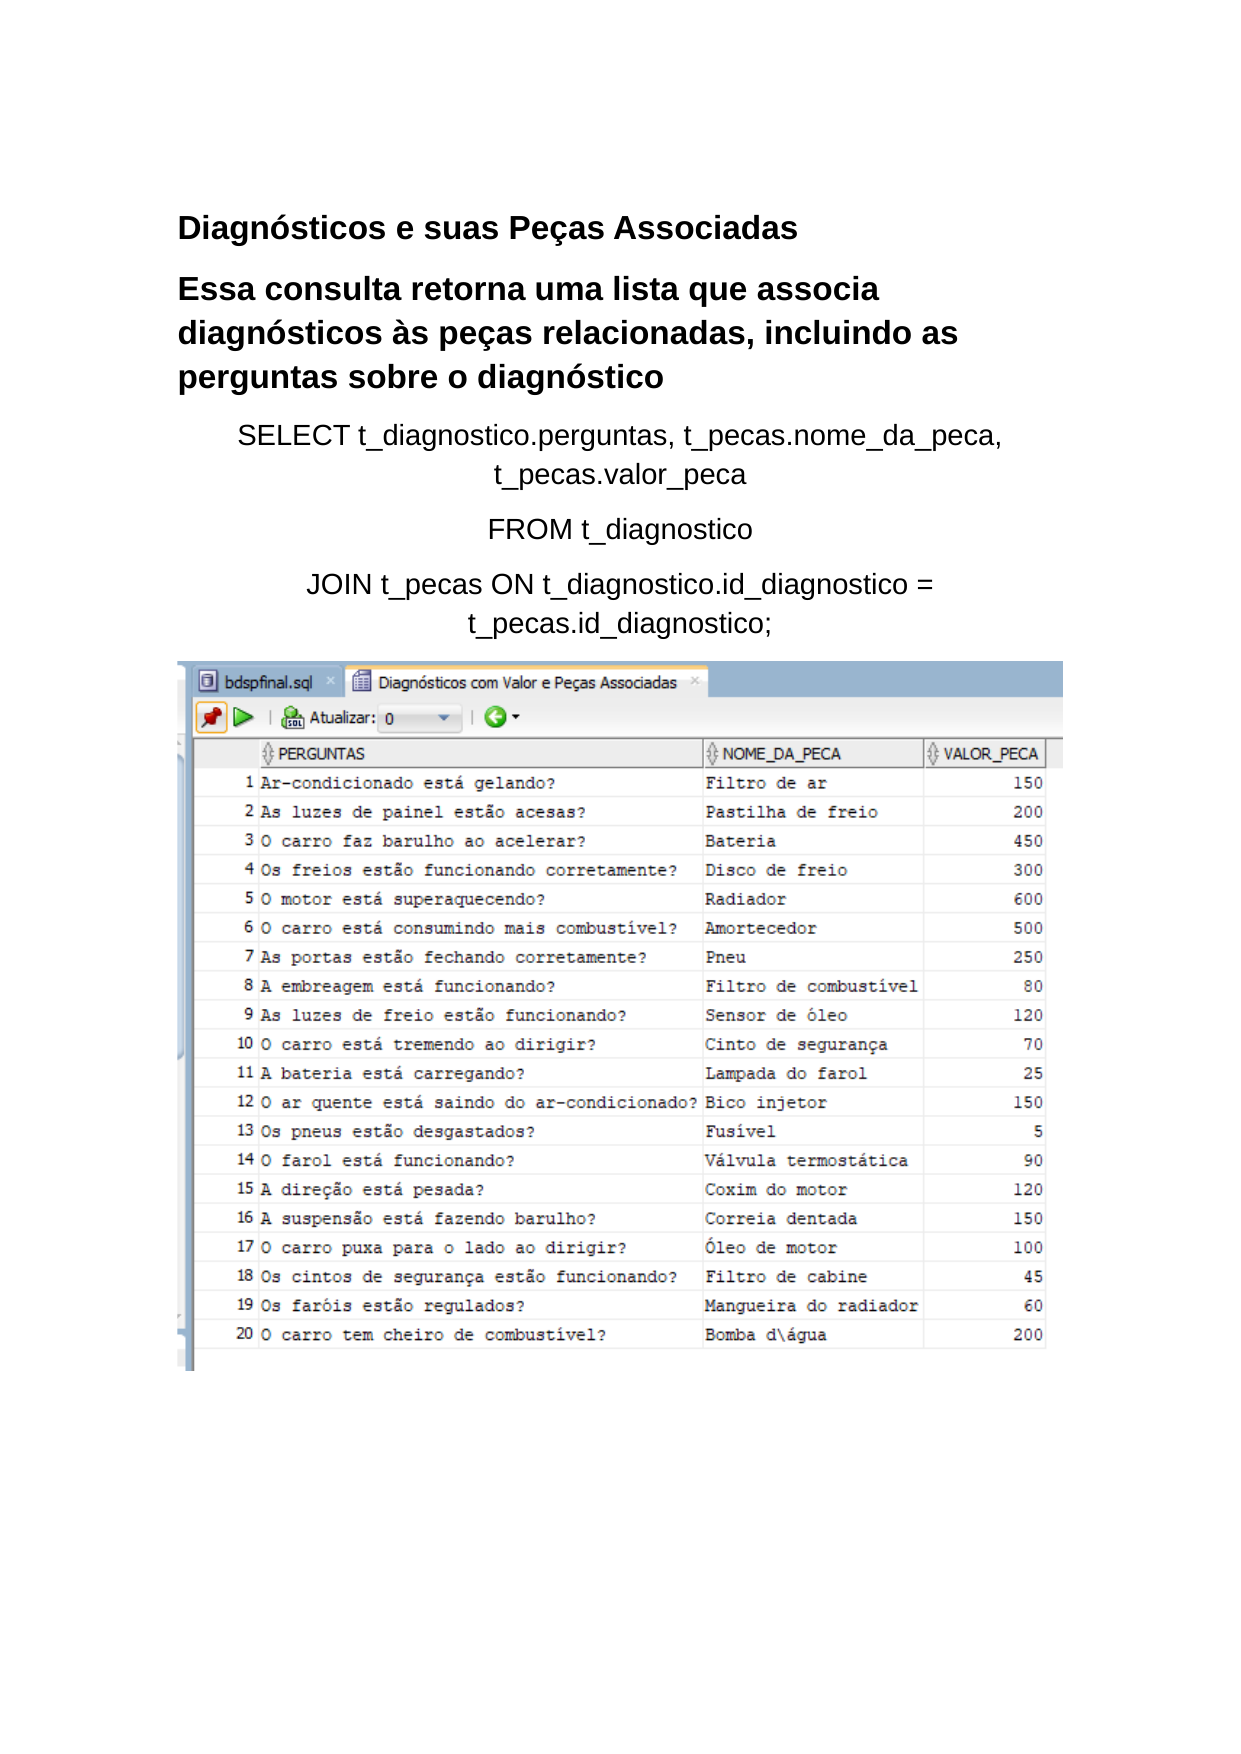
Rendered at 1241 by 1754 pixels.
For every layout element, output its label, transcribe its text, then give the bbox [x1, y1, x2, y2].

text JOIN t_pecas ON t_diagnostico.id_diagnostico = t_pecas.id_diagnostico; [177, 567, 1063, 639]
text Diagnósticos e suas Peças Associadas [177, 208, 1063, 247]
text SELECT t_diagnostico.perguntas, t_pecas.nome_da_peca, t_pecas.valor_peca [177, 418, 1063, 491]
text FROM t_diagnostico [177, 512, 1063, 546]
picture [177, 661, 1063, 1371]
text Essa consulta retorna uma lista que associa diagnósticos às peças relacionadas, incluindo as perguntas sobre o diagnóstico [177, 269, 1063, 396]
